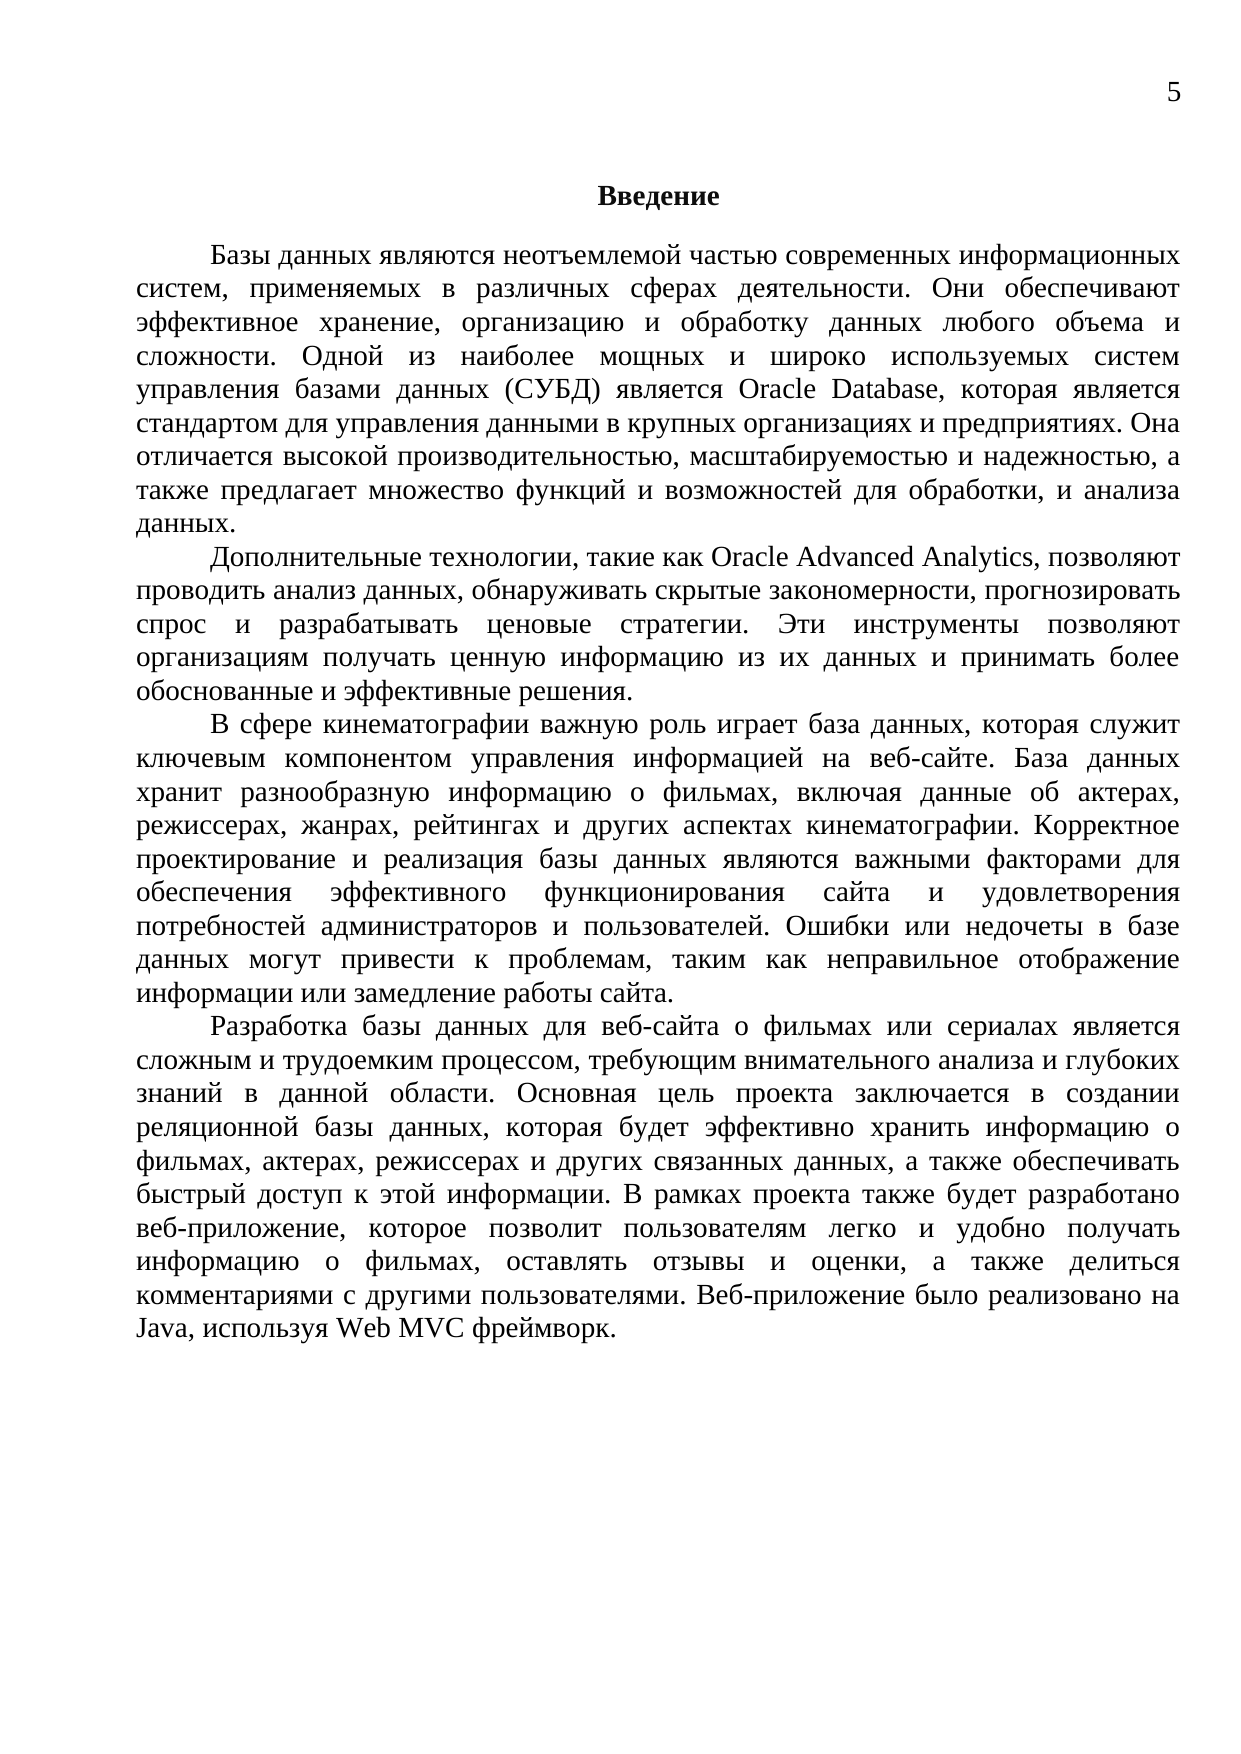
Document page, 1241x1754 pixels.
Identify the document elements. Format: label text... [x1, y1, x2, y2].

text Базы данных являются неотъемлемой частью современных информационных систем, применяемых в различных сферах деятельности. Они обеспечивают эффективное хранение, организацию и обработку данных любого объема и сложности. Одной из наиболее мощных и широко используемых систем управления базами данных (СУБД) является Oracle Database, которая является стандартом для управления данными в крупных организациях и предприятиях. Она отличается высокой производительностью, масштабируемостью и надежностью, а также предлагает множество функций и возможностей для обработки, и анализа данных. [136, 237, 1181, 539]
text Дополнительные технологии, такие как Oracle Advanced Analytics, позволяют проводить анализ данных, обнаруживать скрытые закономерности, прогнозировать спрос и разрабатывать ценовые стратегии. Эти инструменты позволяют организациям получать ценную информацию из их данных и принимать более обоснованные и эффективные решения. [136, 539, 1181, 707]
text Разработка базы данных для веб-сайта о фильмах или сериалах является сложным и трудоемким процессом, требующим внимательного анализа и глубоких знаний в данной области. Основная цель проекта заключается в создании реляционной базы данных, которая будет эффективно хранить информацию о фильмах, актерах, режиссерах и других связанных данных, а также обеспечивать быстрый доступ к этой информации. В рамках проекта также будет разработано веб-приложение, которое позволит пользователям легко и удобно получать информацию о фильмах, оставлять отзывы и оценки, а также делиться комментариями с другими пользователями. Веб-приложение было реализовано на Java, используя Web MVC фреймворк. [136, 1008, 1181, 1344]
text В сфере кинематографии важную роль играет база данных, которая служит ключевым компонентом управления информацией на веб-сайте. База данных хранит разнообразную информацию о фильмах, включая данные об актерах, режиссерах, жанрах, рейтингах и других аспектах кинематографии. Корректное проектирование и реализация базы данных являются важными факторами для обеспечения эффективного функционирования сайта и удовлетворения потребностей администраторов и пользователей. Ошибки или недочеты в базе данных могут привести к проблемам, таким как неправильное отображение информации или замедление работы сайта. [136, 707, 1181, 1008]
subtitle Введение [136, 178, 1181, 212]
